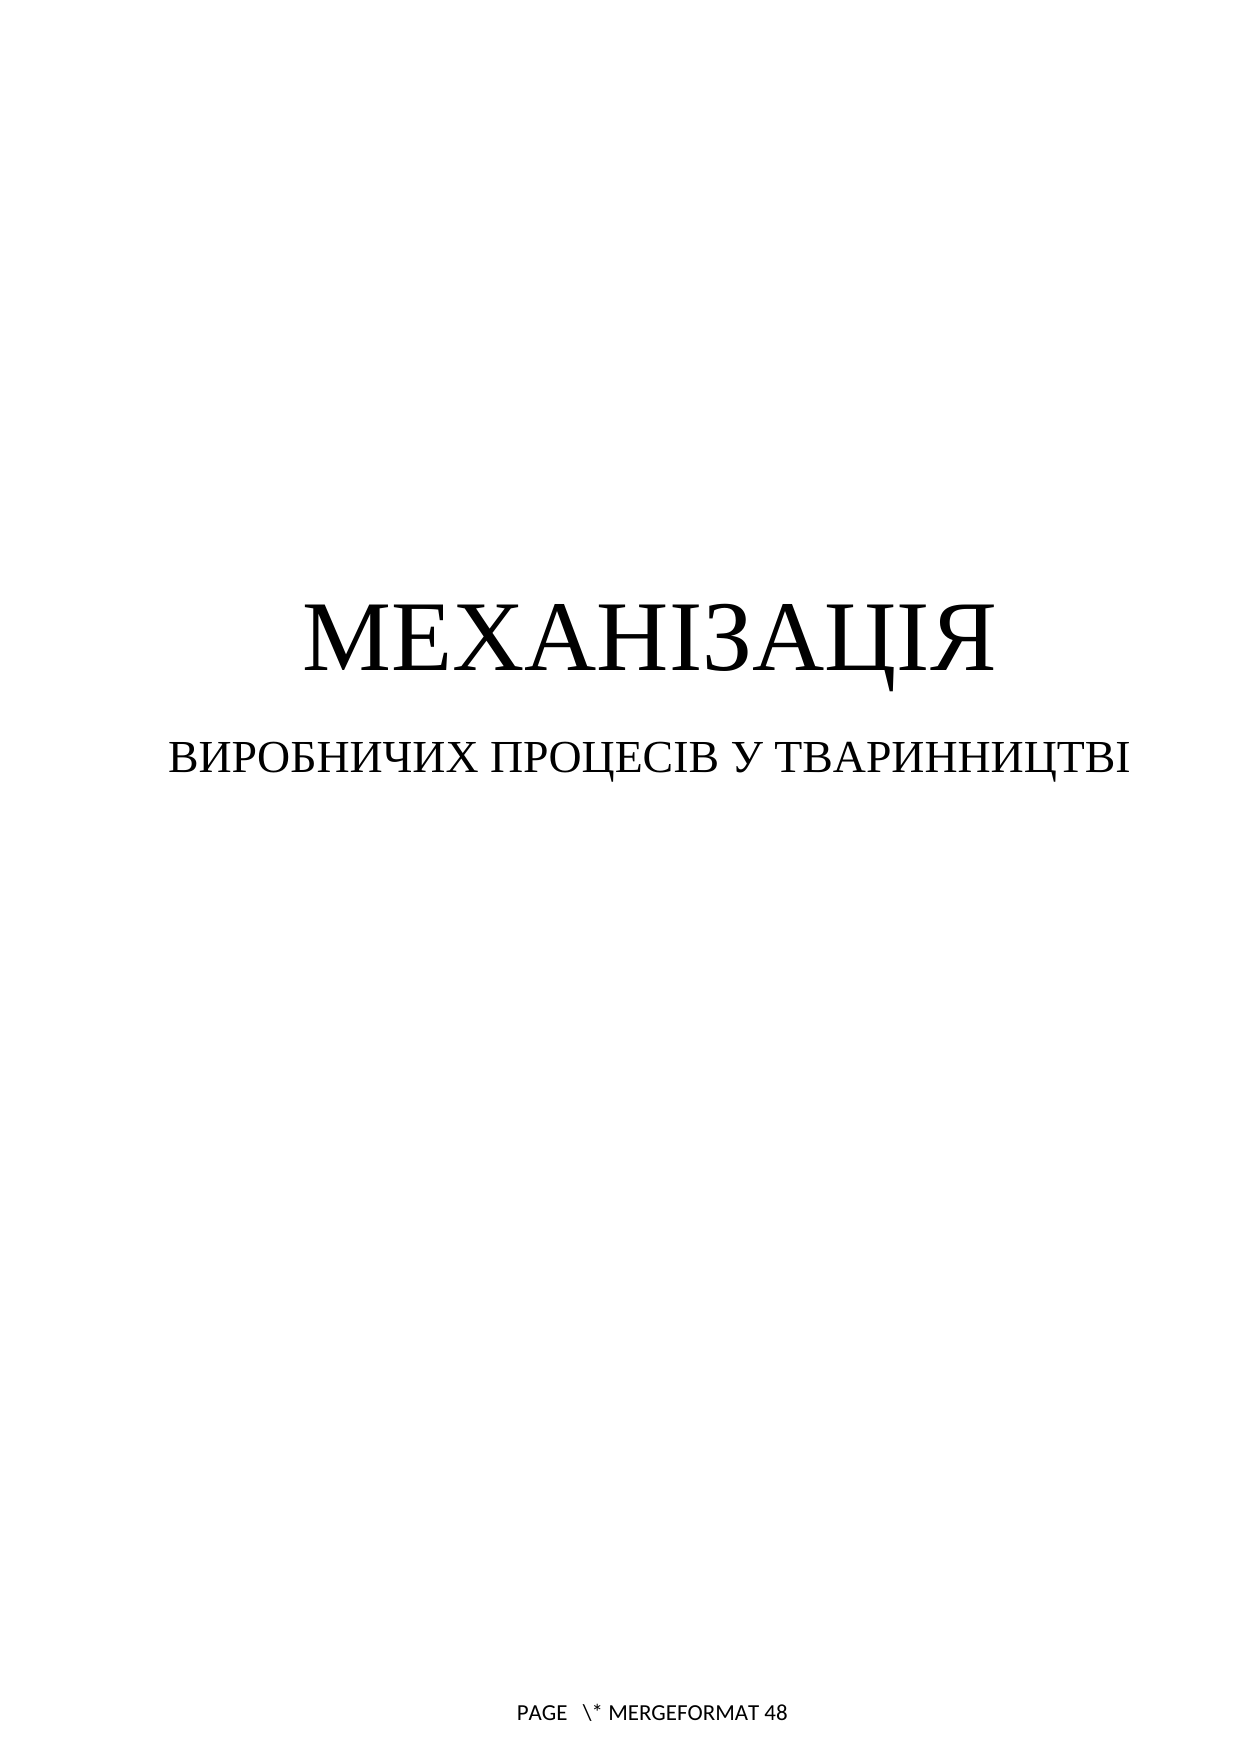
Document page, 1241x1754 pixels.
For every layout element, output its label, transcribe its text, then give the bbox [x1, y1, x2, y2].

text МЕХАНІЗАЦІЯ [148, 577, 1152, 692]
text ВИРОБНИЧИХ ПРОЦЕСІВ У ТВАРИННИЦТВІ [148, 730, 1152, 782]
